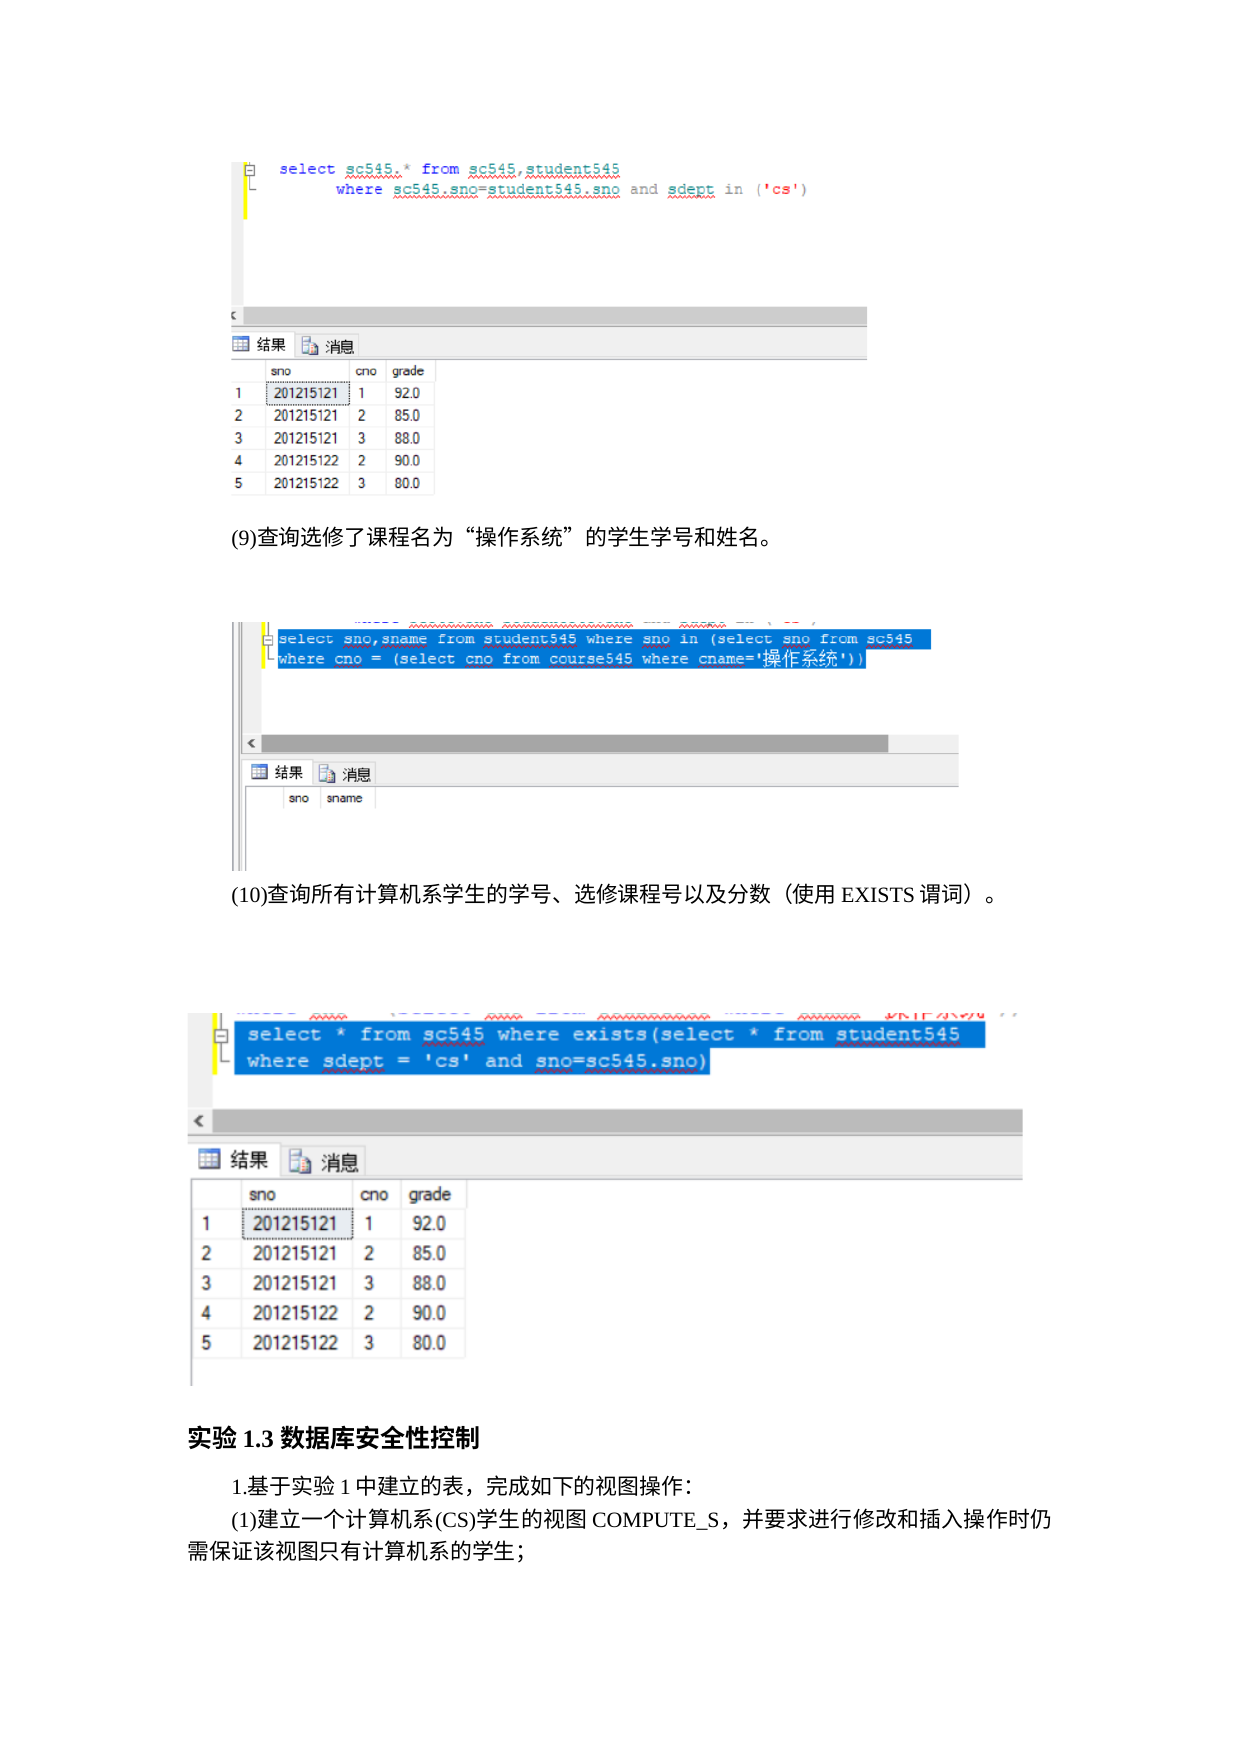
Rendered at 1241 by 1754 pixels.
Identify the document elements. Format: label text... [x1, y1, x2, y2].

text (1)建立一个计算机系(CS)学生的视图COMPUTE_S，并要求进行修改和插入操作时仍需保证该视图只有计算机系的学生； [187, 1501, 1053, 1566]
picture [231, 162, 868, 502]
picture [231, 622, 959, 871]
text (10)查询所有计算机系学生的学号、选修课程号以及分数（使用EXISTS谓词）。 [187, 877, 1053, 909]
text (9)查询选修了课程名为“操作系统”的学生学号和姓名。 [187, 519, 1053, 552]
text 1.基于实验1中建立的表，完成如下的视图操作： [187, 1469, 1053, 1501]
text 实验1.3 数据库安全性控制 [187, 1404, 1053, 1469]
picture [187, 1013, 1023, 1386]
